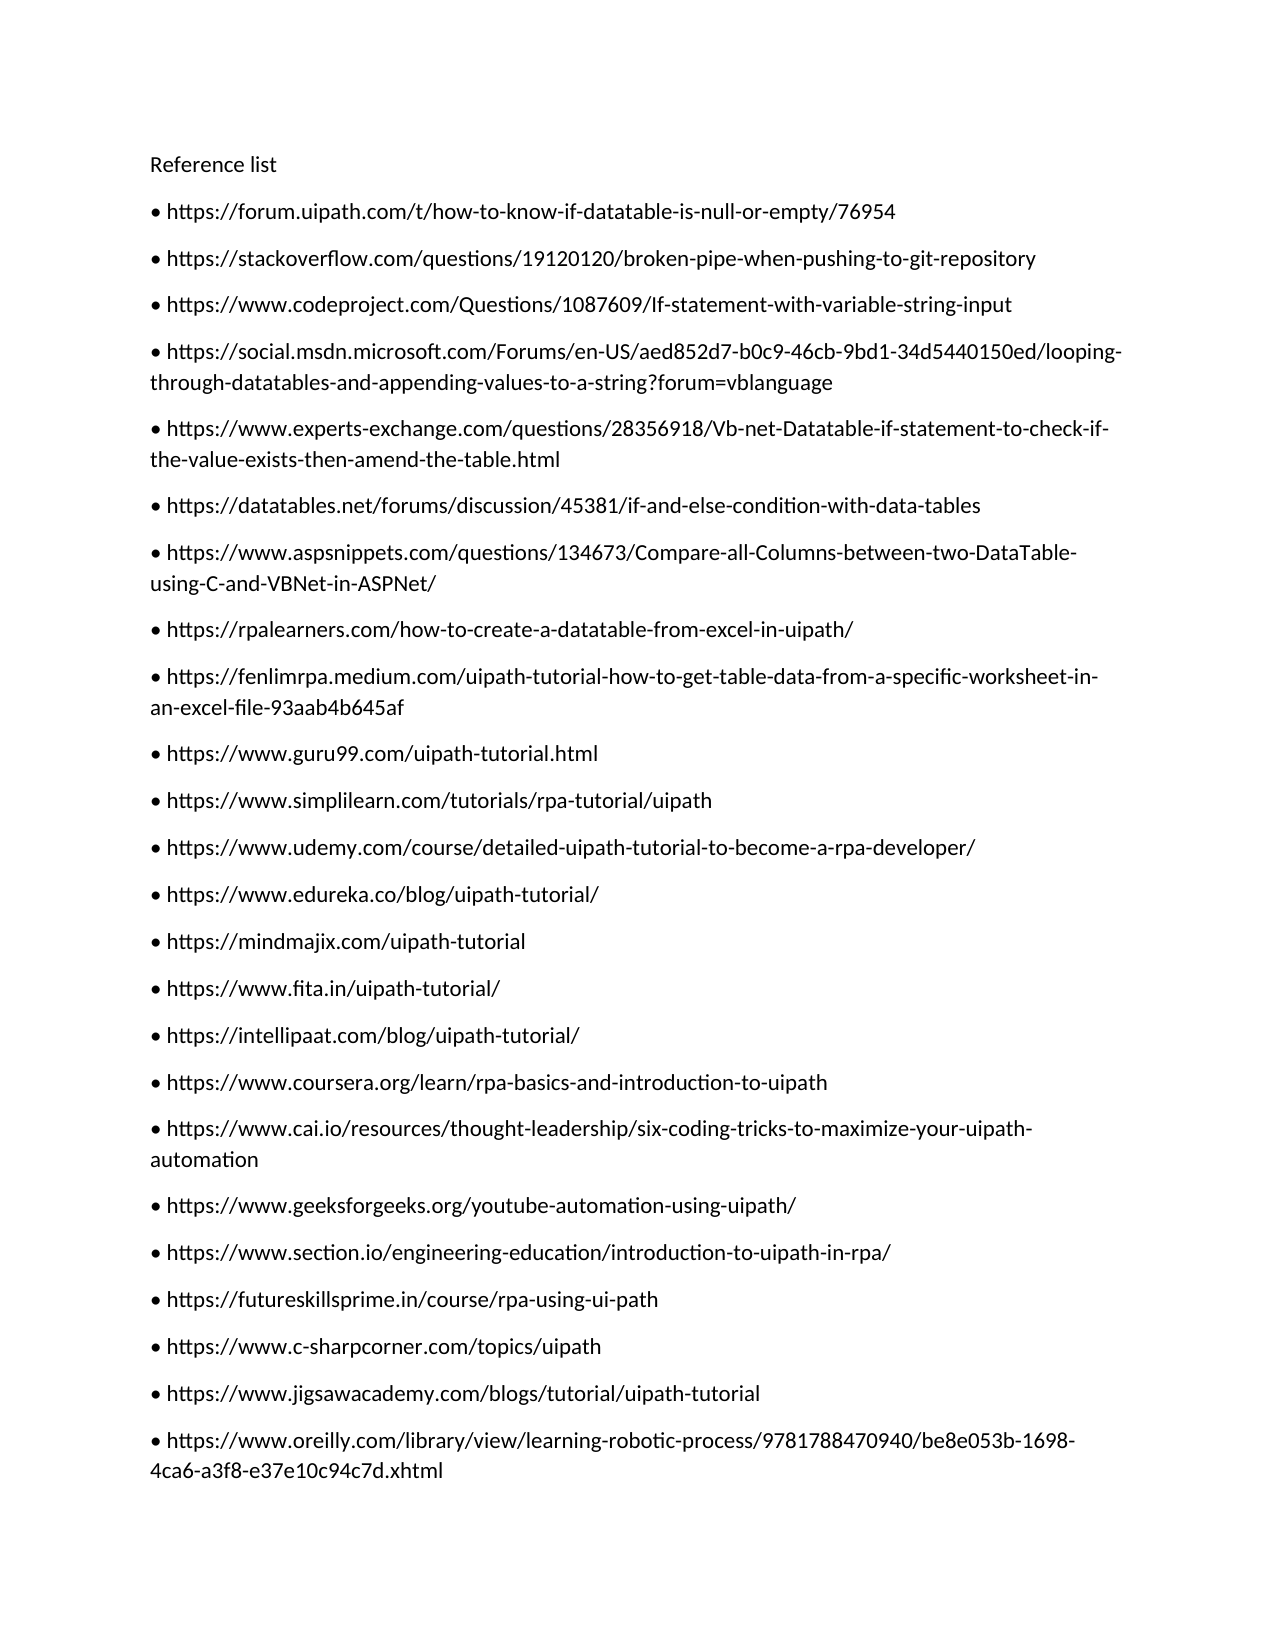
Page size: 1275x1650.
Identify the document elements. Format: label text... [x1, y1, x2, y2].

text • https://www.fita.in/uipath-tutorial/ [150, 974, 1125, 1002]
text • https://www.edureka.co/blog/uipath-tutorial/ [150, 880, 1125, 908]
text • https://futureskillsprime.in/course/rpa-using-ui-path [150, 1285, 1125, 1313]
text • https://stackoverflow.com/questions/19120120/broken-pipe-when-pushing-to-git-repository [150, 244, 1125, 272]
text • https://www.jigsawacademy.com/blogs/tutorial/uipath-tutorial [150, 1379, 1125, 1407]
text • https://datatables.net/forums/discussion/45381/if-and-else-condition-with-data-tables [150, 492, 1125, 520]
text • https://intellipaat.com/blog/uipath-tutorial/ [150, 1021, 1125, 1049]
text • https://www.experts-exchange.com/questions/28356918/Vb-net-Datatable-if-statement-to-check-if-the-value-exists-then-amend-the-table.html [150, 414, 1125, 473]
text • https://www.udemy.com/course/detailed-uipath-tutorial-to-become-a-rpa-developer/ [150, 833, 1125, 861]
text • https://www.guru99.com/uipath-tutorial.html [150, 739, 1125, 768]
text • https://forum.uipath.com/t/how-to-know-if-datatable-is-null-or-empty/76954 [150, 197, 1125, 225]
text • https://www.simplilearn.com/tutorials/rpa-tutorial/uipath [150, 786, 1125, 814]
text • https://rpalearners.com/how-to-create-a-datatable-from-excel-in-uipath/ [150, 616, 1125, 644]
text • https://www.oreilly.com/library/view/learning-robotic-process/9781788470940/be8e053b-1698-4ca6-a3f8-e37e10c94c7d.xhtml [150, 1426, 1125, 1484]
text • https://www.codeproject.com/Questions/1087609/If-statement-with-variable-string-input [150, 291, 1125, 319]
text • https://www.aspsnippets.com/questions/134673/Compare-all-Columns-between-two-DataTable-using-C-and-VBNet-in-ASPNet/ [150, 538, 1125, 597]
text • https://fenlimrpa.medium.com/uipath-tutorial-how-to-get-table-data-from-a-specific-worksheet-in-an-excel-file-93aab4b645af [150, 662, 1125, 721]
text Reference list [150, 150, 1125, 178]
text • https://social.msdn.microsoft.com/Forums/en-US/aed852d7-b0c9-46cb-9bd1-34d5440150ed/looping-through-datatables-and-appending-values-to-a-string?forum=vblanguage [150, 337, 1125, 396]
text • https://www.c-sharpcorner.com/topics/uipath [150, 1332, 1125, 1360]
text • https://mindmajix.com/uipath-tutorial [150, 927, 1125, 955]
text • https://www.coursera.org/learn/rpa-basics-and-introduction-to-uipath [150, 1068, 1125, 1096]
text • https://www.geeksforgeeks.org/youtube-automation-using-uipath/ [150, 1192, 1125, 1220]
text • https://www.section.io/engineering-education/introduction-to-uipath-in-rpa/ [150, 1238, 1125, 1267]
text • https://www.cai.io/resources/thought-leadership/six-coding-tricks-to-maximize-your-uipath-automation [150, 1114, 1125, 1173]
